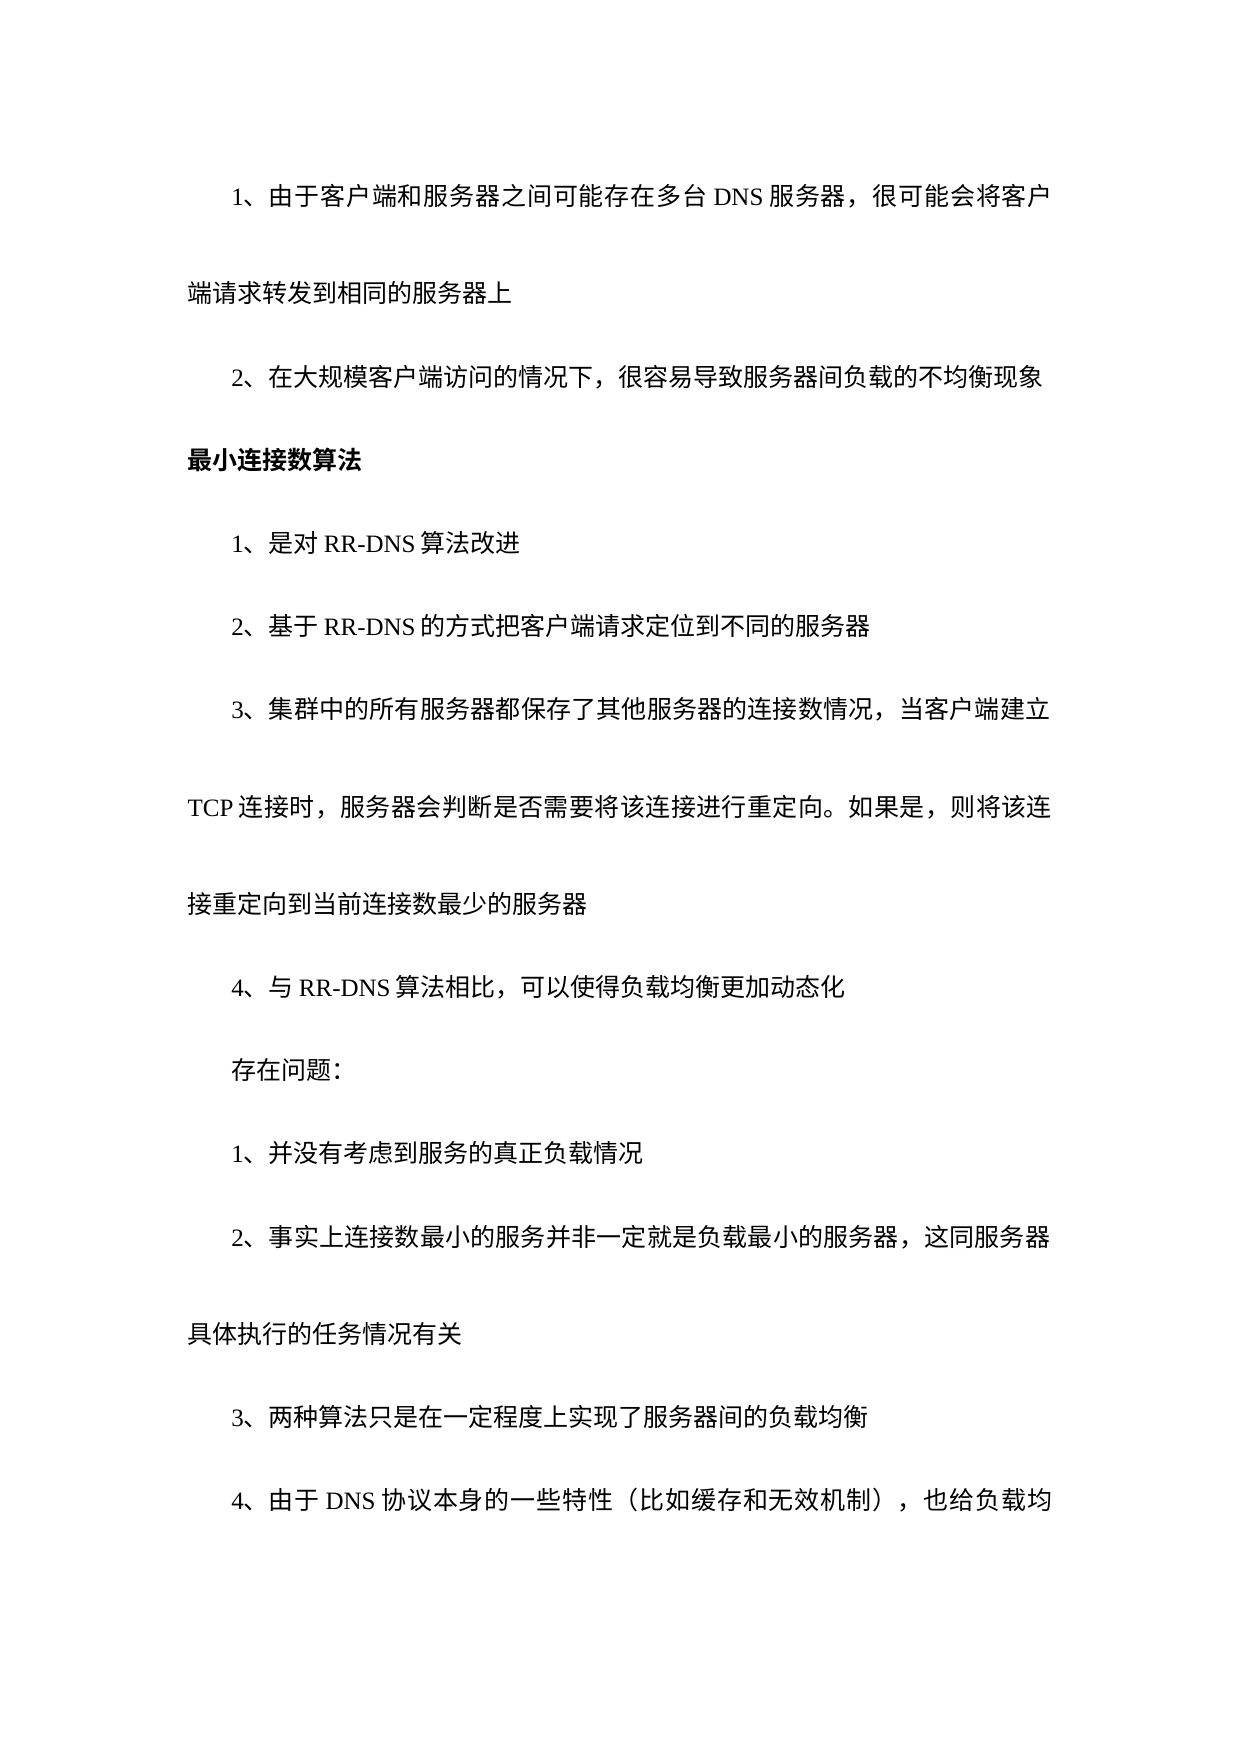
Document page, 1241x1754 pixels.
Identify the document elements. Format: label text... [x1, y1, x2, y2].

list 是对RR-DNS算法改进 [187, 509, 1053, 574]
list 并没有考虑到服务的真正负载情况 [187, 1119, 1053, 1184]
subtitle 最小连接数算法 [187, 426, 1053, 491]
list 存在问题： [187, 1036, 1053, 1101]
list 与RR-DNS算法相比，可以使得负载均衡更加动态化 [187, 953, 1053, 1018]
list 基于RR-DNS的方式把客户端请求定位到不同的服务器 [187, 592, 1053, 657]
list 两种算法只是在一定程度上实现了服务器间的负载均衡 [187, 1383, 1053, 1448]
list 集群中的所有服务器都保存了其他服务器的连接数情况，当客户端建立TCP连接时，服务器会判断是否需要将该连接进行重定向。如果是，则将该连接重定向到当前连接数最少的服务器 [187, 675, 1053, 935]
list 在大规模客户端访问的情况下，很容易导致服务器间负载的不均衡现象 [187, 343, 1053, 408]
list 事实上连接数最小的服务并非一定就是负载最小的服务器，这同服务器具体执行的任务情况有关 [187, 1203, 1053, 1365]
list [187, 1466, 1053, 1531]
list 由于客户端和服务器之间可能存在多台DNS服务器，很可能会将客户端请求转发到相同的服务器上 [187, 162, 1053, 324]
